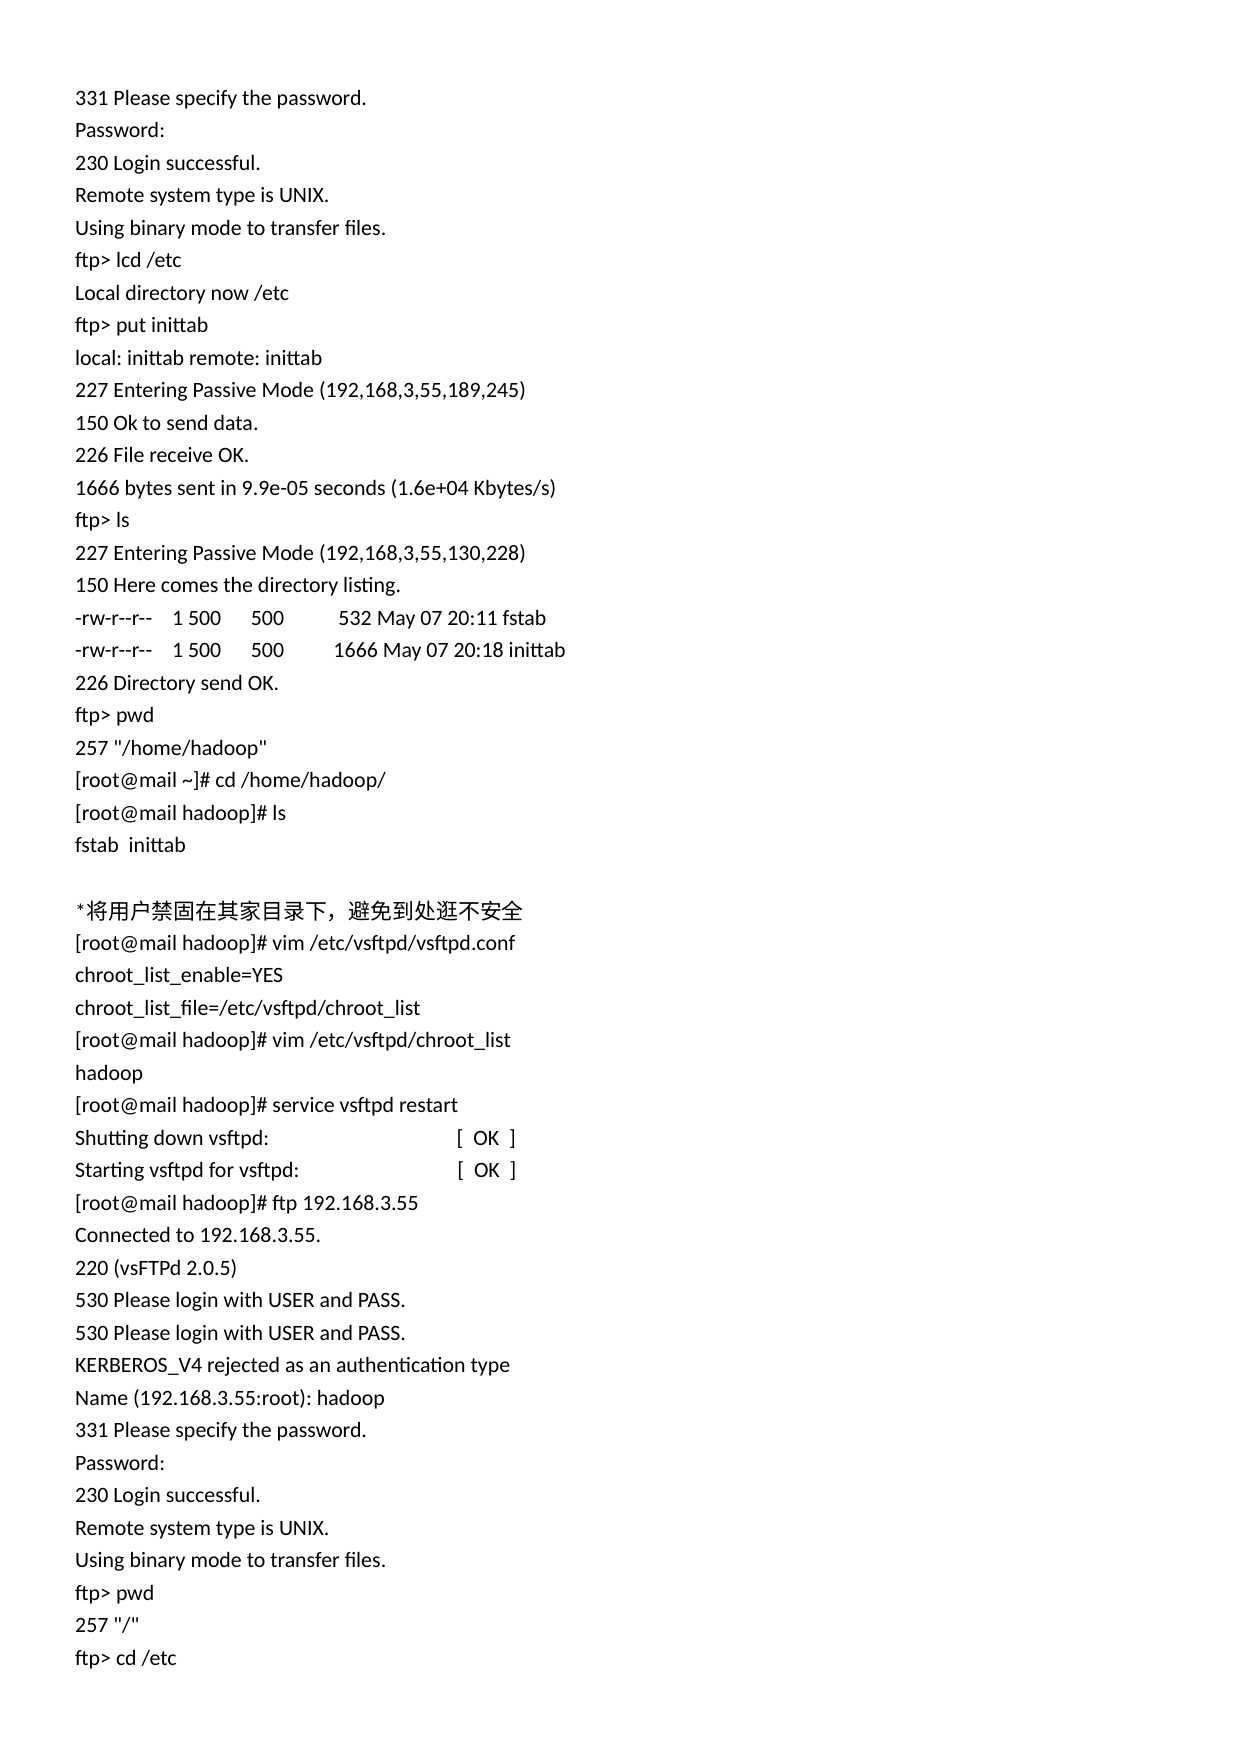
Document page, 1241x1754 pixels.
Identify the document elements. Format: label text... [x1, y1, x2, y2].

text ftp> lcd /etc [75, 243, 1165, 276]
text chroot_list_enable=YES [75, 958, 1165, 991]
text fstab inittab [75, 828, 1165, 861]
text Using binary mode to transfer files. [75, 211, 1165, 243]
text 150 Here comes the directory listing. [75, 568, 1165, 601]
text ftp> pwd [75, 698, 1165, 731]
text 230 Login successful. [75, 1478, 1165, 1511]
text chroot_list_file=/etc/vsftpd/chroot_list [75, 991, 1165, 1023]
text 227 Entering Passive Mode (192,168,3,55,130,228) [75, 536, 1165, 568]
text Local directory now /etc [75, 276, 1165, 308]
text -rw-r--r-- 1 500 500 532 May 07 20:11 fstab [75, 601, 1165, 633]
text 331 Please specify the password. [75, 81, 1165, 113]
text Shutting down vsftpd: [ OK ] [75, 1121, 1165, 1153]
text [root@mail hadoop]# vim /etc/vsftpd/vsftpd.conf [75, 926, 1165, 958]
text KERBEROS_V4 rejected as an authentication type [75, 1348, 1165, 1381]
text [root@mail hadoop]# ftp 192.168.3.55 [75, 1186, 1165, 1218]
text 1666 bytes sent in 9.9e-05 seconds (1.6e+04 Kbytes/s) [75, 471, 1165, 503]
text 530 Please login with USER and PASS. [75, 1283, 1165, 1316]
text *将用户禁固在其家目录下，避免到处逛不安全 [75, 893, 1165, 926]
text hadoop [75, 1056, 1165, 1088]
text Remote system type is UNIX. [75, 1511, 1165, 1543]
text ftp> pwd [75, 1576, 1165, 1608]
text ftp> put inittab [75, 308, 1165, 341]
text 230 Login successful. [75, 146, 1165, 178]
text Remote system type is UNIX. [75, 178, 1165, 211]
text 331 Please specify the password. [75, 1413, 1165, 1446]
text [root@mail hadoop]# vim /etc/vsftpd/chroot_list [75, 1023, 1165, 1056]
text [root@mail hadoop]# service vsftpd restart [75, 1088, 1165, 1121]
text Using binary mode to transfer files. [75, 1543, 1165, 1576]
text Password: [75, 113, 1165, 146]
text ftp> cd /etc [75, 1641, 1165, 1673]
text 227 Entering Passive Mode (192,168,3,55,189,245) [75, 373, 1165, 406]
text local: inittab remote: inittab [75, 341, 1165, 373]
text 226 File receive OK. [75, 438, 1165, 471]
text Starting vsftpd for vsftpd: [ OK ] [75, 1153, 1165, 1186]
text [root@mail ~]# cd /home/hadoop/ [75, 763, 1165, 796]
text 220 (vsFTPd 2.0.5) [75, 1251, 1165, 1283]
text Connected to 192.168.3.55. [75, 1218, 1165, 1251]
text Name (192.168.3.55:root): hadoop [75, 1381, 1165, 1413]
text -rw-r--r-- 1 500 500 1666 May 07 20:18 inittab [75, 633, 1165, 666]
text 226 Directory send OK. [75, 666, 1165, 698]
text 257 "/home/hadoop" [75, 731, 1165, 763]
text 257 "/" [75, 1608, 1165, 1641]
text 530 Please login with USER and PASS. [75, 1316, 1165, 1348]
text ftp> ls [75, 503, 1165, 536]
text 150 Ok to send data. [75, 406, 1165, 438]
text [root@mail hadoop]# ls [75, 796, 1165, 828]
text Password: [75, 1446, 1165, 1478]
